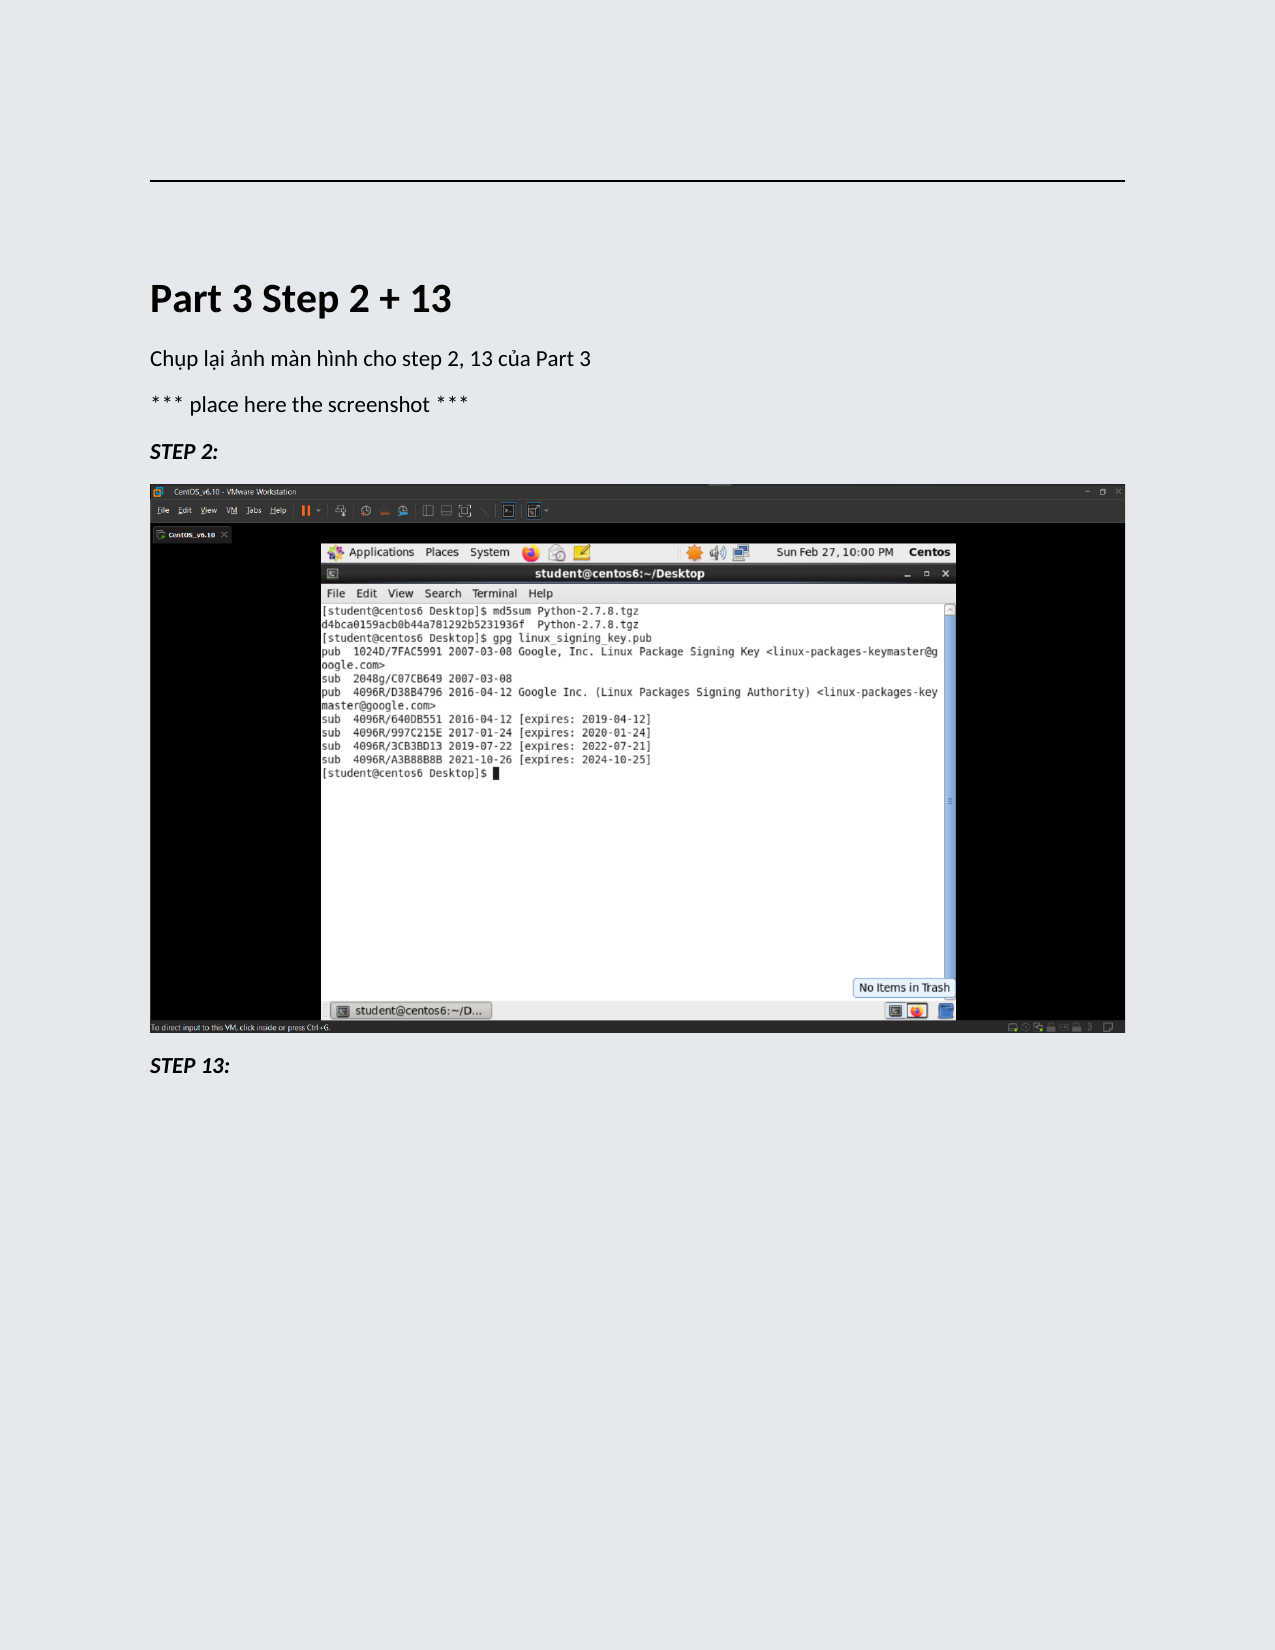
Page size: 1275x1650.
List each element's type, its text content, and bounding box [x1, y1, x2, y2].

text STEP 13: [150, 1052, 1125, 1079]
text Part 3 Step 2 + 13 [150, 272, 1125, 323]
picture [150, 484, 1125, 1033]
text *** place here the screenshot *** [150, 391, 1125, 418]
text Chụp lại ảnh màn hình cho step 2, 13 của Part 3 [150, 344, 1125, 372]
text STEP 2: [150, 437, 1125, 465]
